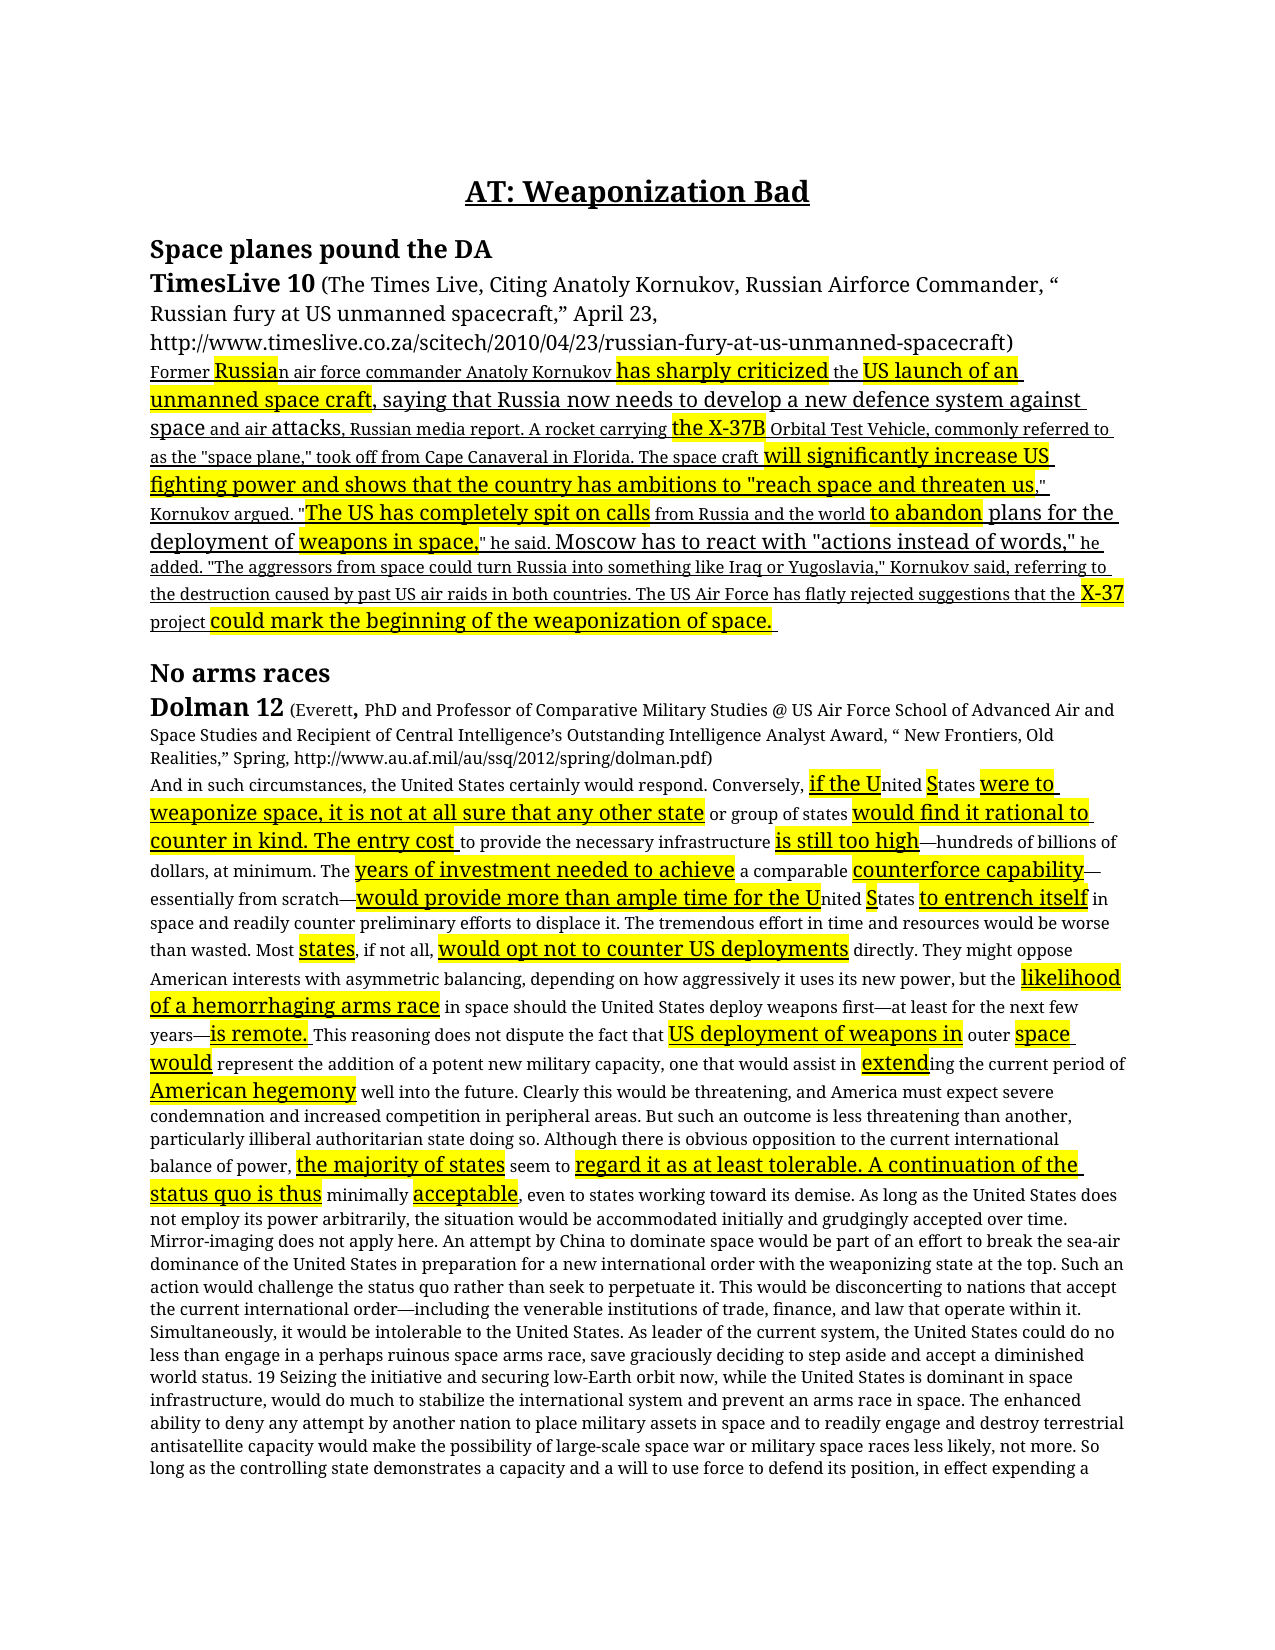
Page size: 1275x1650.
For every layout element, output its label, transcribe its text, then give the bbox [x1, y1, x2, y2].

subtitle AT: Weaponization Bad [150, 171, 1125, 211]
text Former Russian air force commander Anatoly Kornukov has sharply criticized the US launch of an unmanned space craft, saying that Russia now needs to develop a new defence system against space and air attacks, Russian media report. A rocket carrying the X-37B Orbital Test Vehicle, commonly referred to as the "space plane," took off from Cape Canaveral in Florida. The space craft will significantly increase US fighting power and shows that the country has ambitions to "reach space and threaten us," Kornukov argued. "The US has completely spit on calls from Russia and the world to abandon plans for the deployment of weapons in space," he said. Moscow has to react with "actions instead of words," he added. "The aggressors from space could turn Russia into something like Iraq or Yugoslavia," Kornukov said, referring to the destruction caused by past US air raids in both countries. The US Air Force has flatly rejected suggestions that the X-37 project could mark the beginning of the weaponization of space. [150, 356, 1125, 635]
text TimesLive 10 (The Times Live, Citing Anatoly Kornukov, Russian Airforce Commander, “ Russian fury at US unmanned spacecraft,” April 23, http://www.timeslive.co.za/scitech/2010/04/23/russian-fury-at-us-unmanned-spacecraft) [150, 265, 1125, 356]
subtitle Space planes pound the DA [150, 231, 1125, 265]
text Dolman 12 (Everett, PhD and Professor of Comparative Military Studies @ US Air Force School of Advanced Air and Space Studies and Recipient of Central Intelligence’s Outstanding Intelligence Analyst Award, “ New Frontiers, Old Realities,” Spring, http://www.au.af.mil/au/ssq/2012/spring/dolman.pdf) [150, 690, 1125, 769]
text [150, 769, 1125, 1480]
subtitle No arms races [150, 656, 1125, 690]
